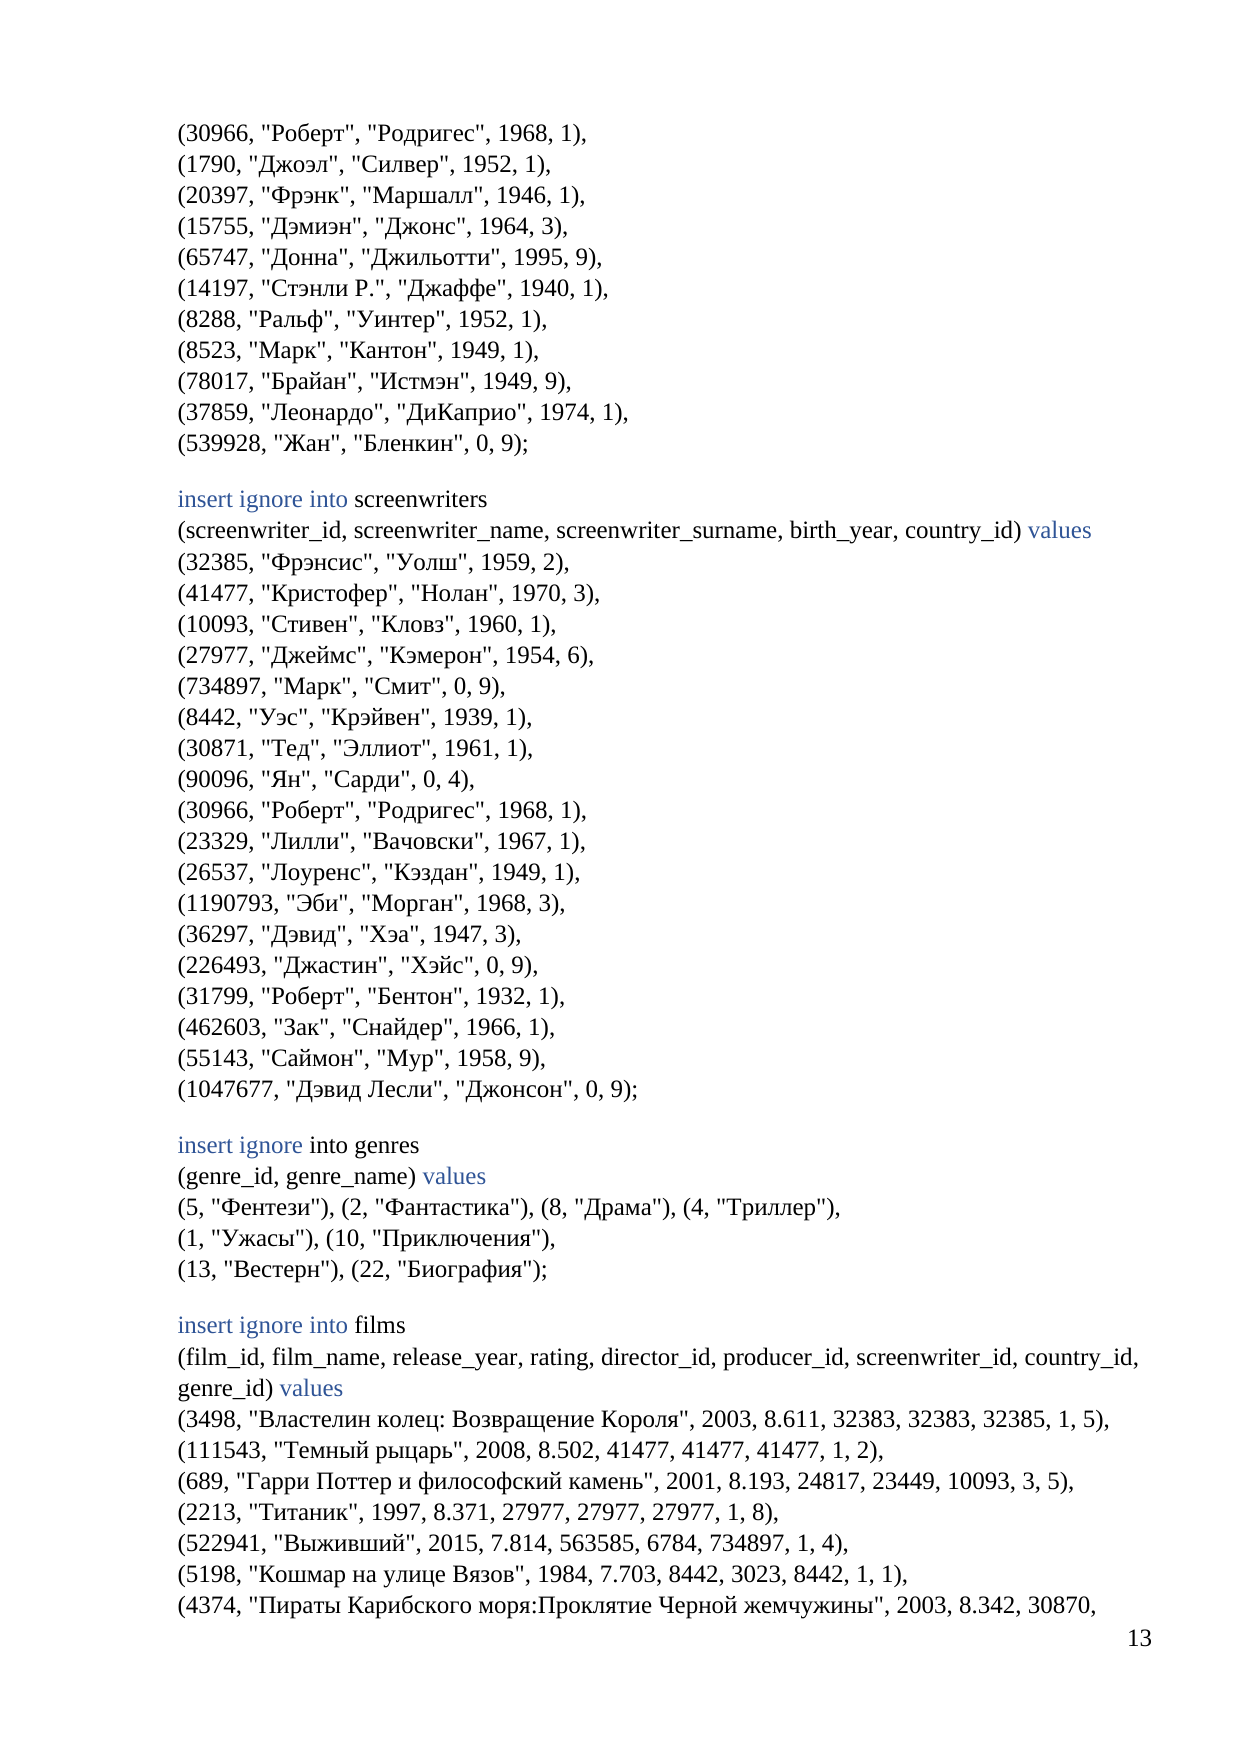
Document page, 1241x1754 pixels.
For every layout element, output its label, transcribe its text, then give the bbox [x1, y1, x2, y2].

text insert ignore into genres (genre_id, genre_name) values (5, "Фентези"), (2, "Фантастика"), (8, "Драма"), (4, "Триллер"), (1, "Ужасы"), (10, "Приключения"), (13, "Вестерн"), (22, "Биография"); [177, 1130, 1152, 1283]
text insert ignore into screenwriters (screenwriter_id, screenwriter_name, screenwriter_surname, birth_year, country_id) values (32385, "Фрэнсис", "Уолш", 1959, 2), (41477, "Кристофер", "Нолан", 1970, 3), (10093, "Стивен", "Кловз", 1960, 1), (27977, "Джеймс", "Кэмерон", 1954, 6), (734897, "Марк", "Смит", 0, 9), (8442, "Уэс", "Крэйвен", 1939, 1), (30871, "Тед", "Эллиот", 1961, 1), (90096, "Ян", "Сарди", 0, 4), (30966, "Роберт", "Родригес", 1968, 1), (23329, "Лилли", "Вачовски", 1967, 1), (26537, "Лоуренс", "Кэздан", 1949, 1), (1190793, "Эби", "Морган", 1968, 3), (36297, "Дэвид", "Хэа", 1947, 3), (226493, "Джастин", "Хэйс", 0, 9), (31799, "Роберт", "Бентон", 1932, 1), (462603, "Зак", "Снайдер", 1966, 1), (55143, "Саймон", "Мур", 1958, 9), (1047677, "Дэвид Лесли", "Джонсон", 0, 9); [177, 484, 1152, 1103]
